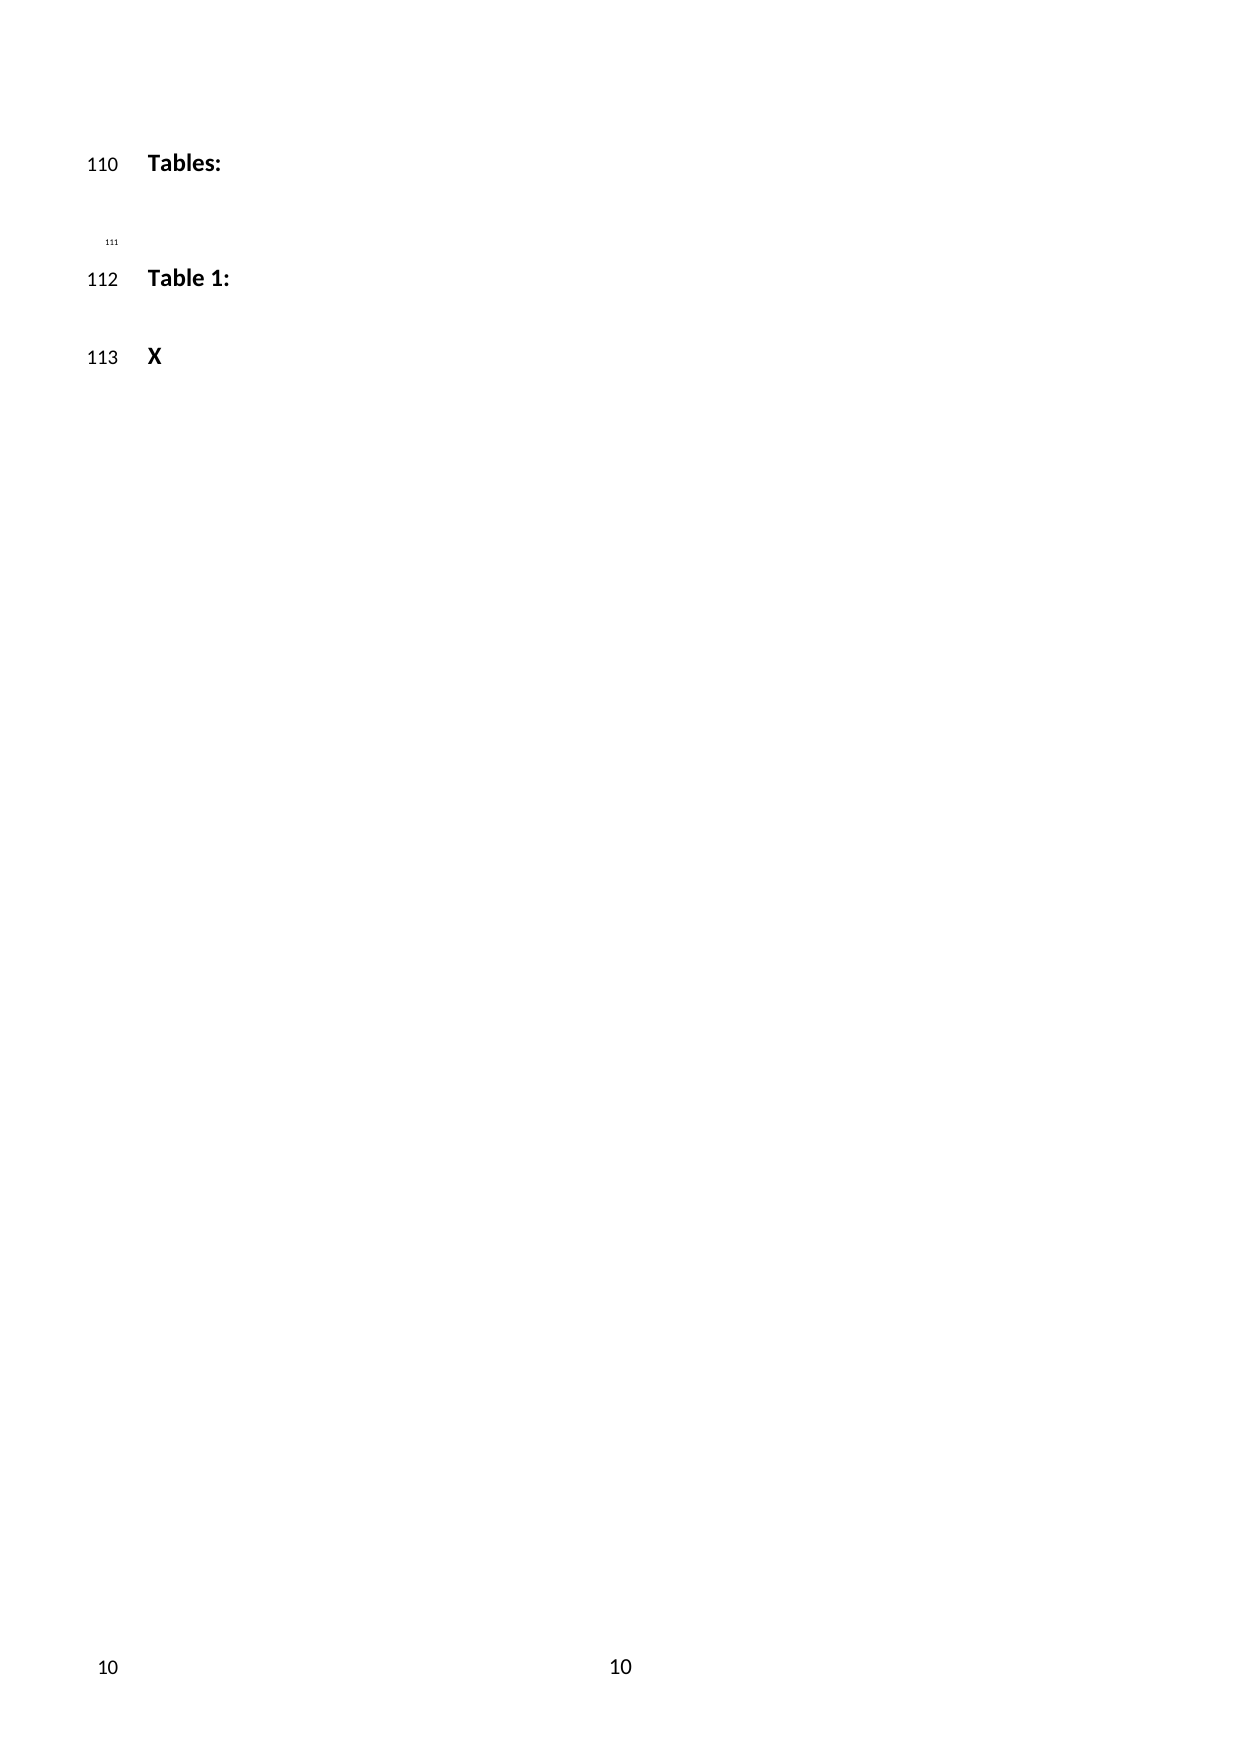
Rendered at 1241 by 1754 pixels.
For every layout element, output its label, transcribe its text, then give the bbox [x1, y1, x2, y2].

text Tables: [148, 148, 1093, 178]
text Table 1: [148, 262, 1093, 293]
text X [148, 340, 1093, 371]
